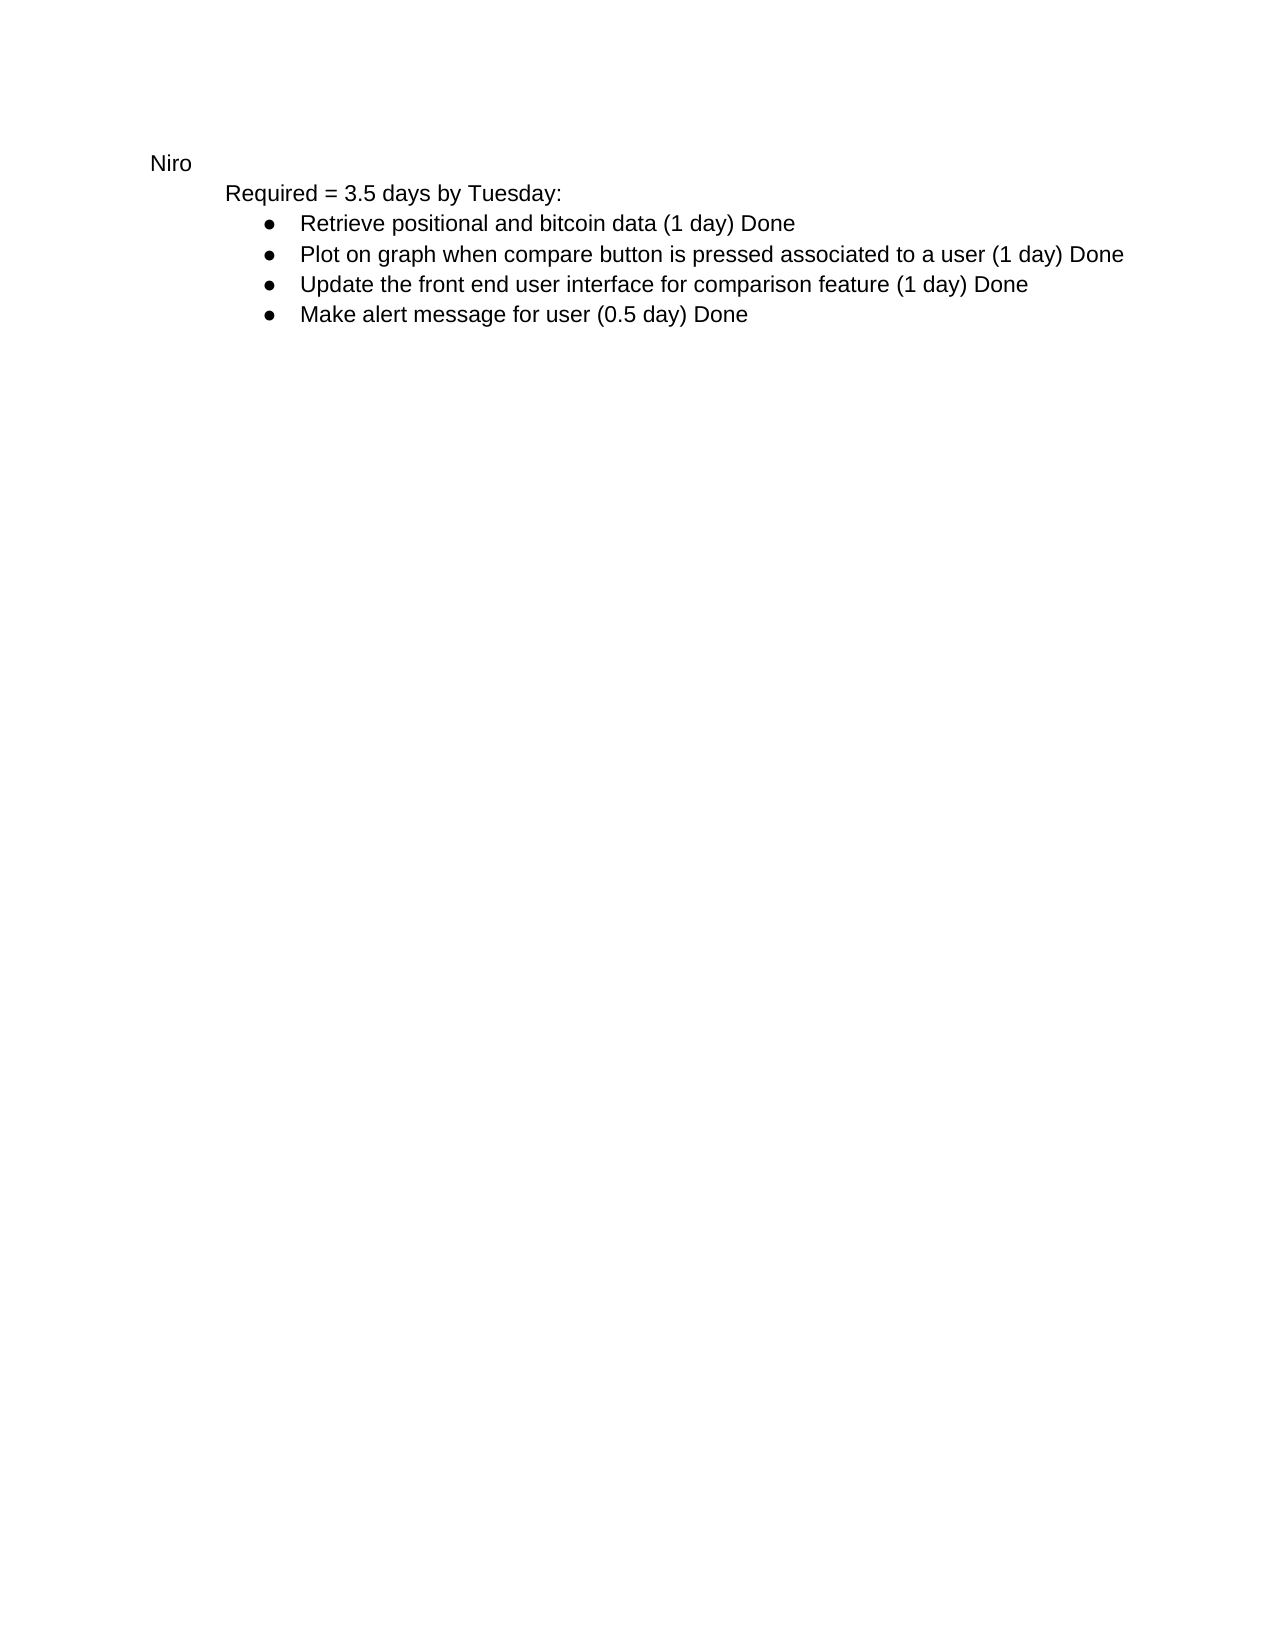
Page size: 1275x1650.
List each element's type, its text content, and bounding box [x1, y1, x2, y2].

list Retrieve positional and bitcoin data (1 day) Done [262, 210, 1125, 237]
text Niro [150, 150, 1125, 176]
list Plot on graph when compare button is pressed associated to a user (1 day) Done [262, 241, 1125, 267]
list Update the front end user interface for comparison feature (1 day) Done [262, 271, 1125, 297]
list Make alert message for user (0.5 day) Done [262, 301, 1125, 327]
text Required = 3.5 days by Tuesday: [225, 180, 1125, 207]
